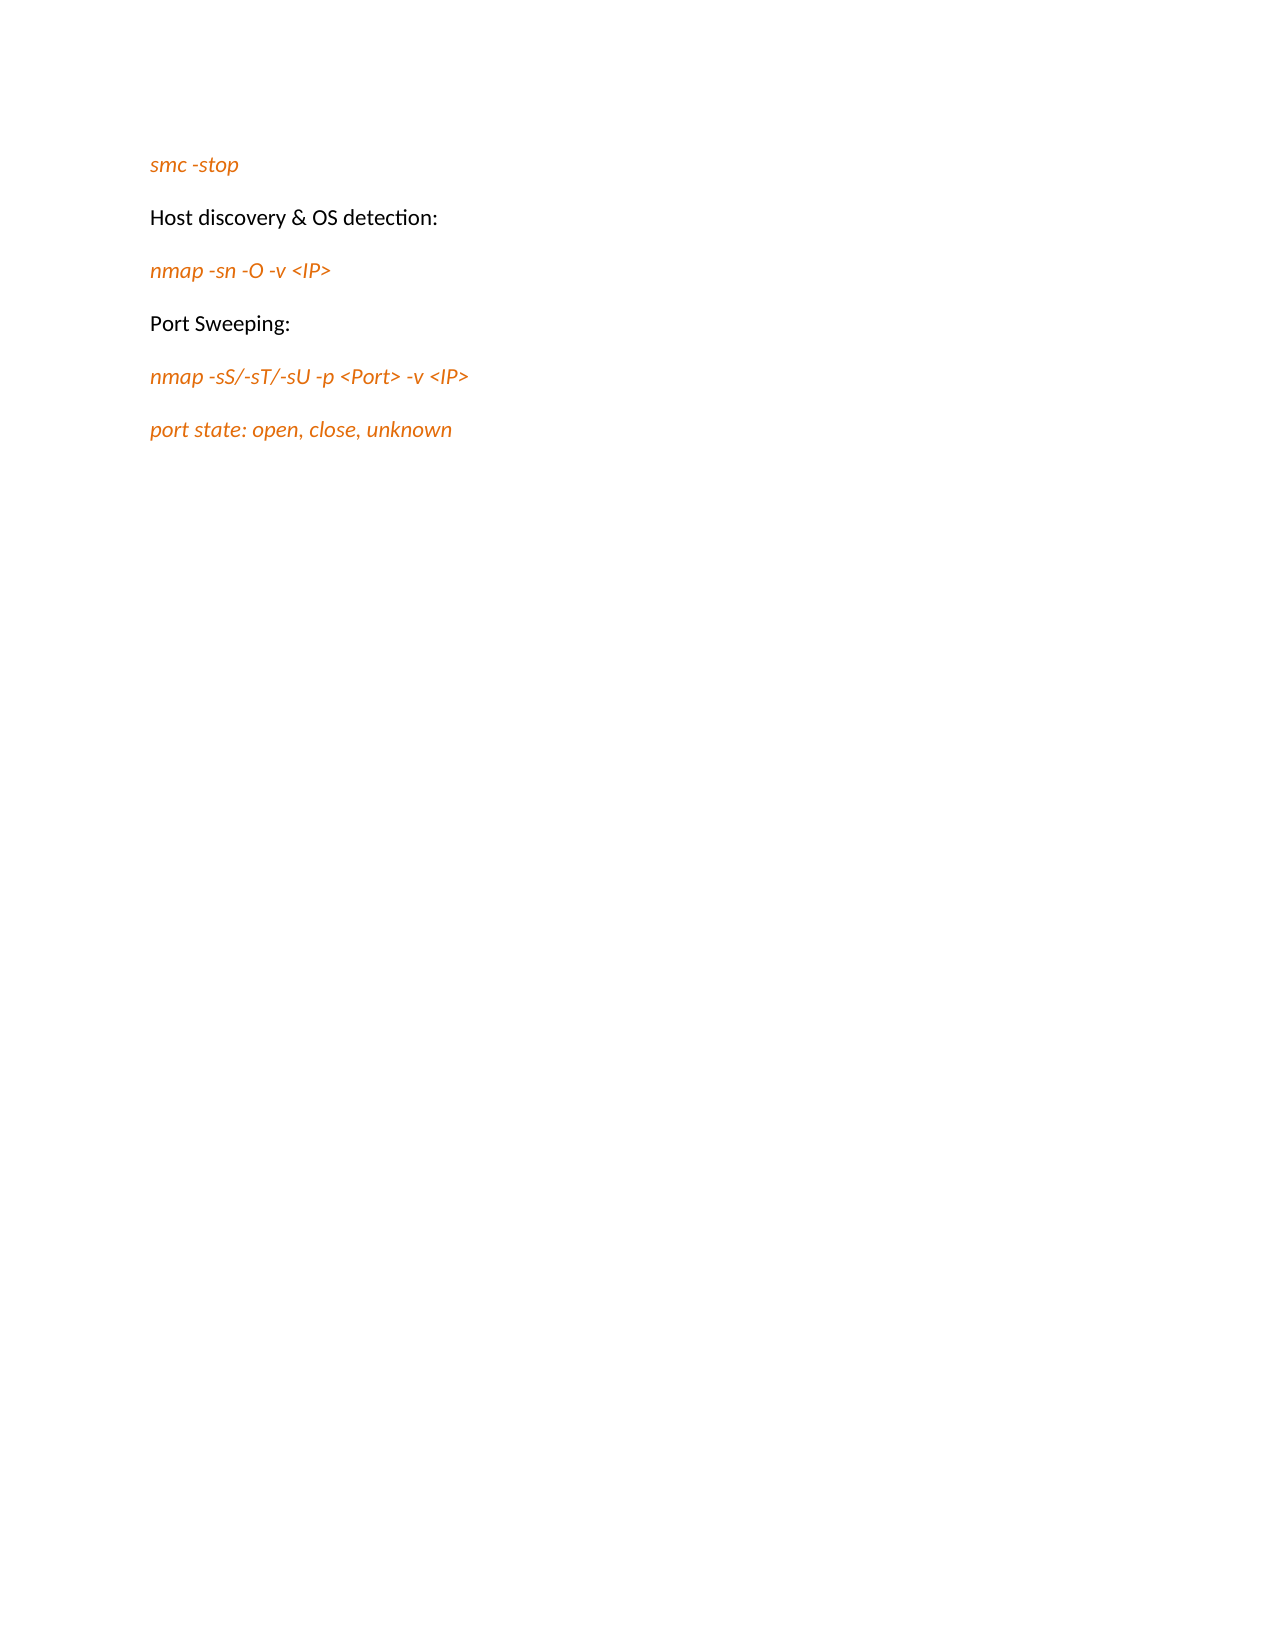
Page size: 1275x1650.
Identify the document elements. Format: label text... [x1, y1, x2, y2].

text Host discovery & OS detection: [150, 203, 1125, 231]
text port state: open, close, unknown [150, 415, 1125, 443]
text smc -stop [150, 150, 1125, 178]
text Port Sweeping: [150, 309, 1125, 337]
text nmap -sn -O -v <IP> [150, 256, 1125, 284]
text nmap -sS/-sT/-sU -p <Port> -v <IP> [150, 362, 1125, 390]
